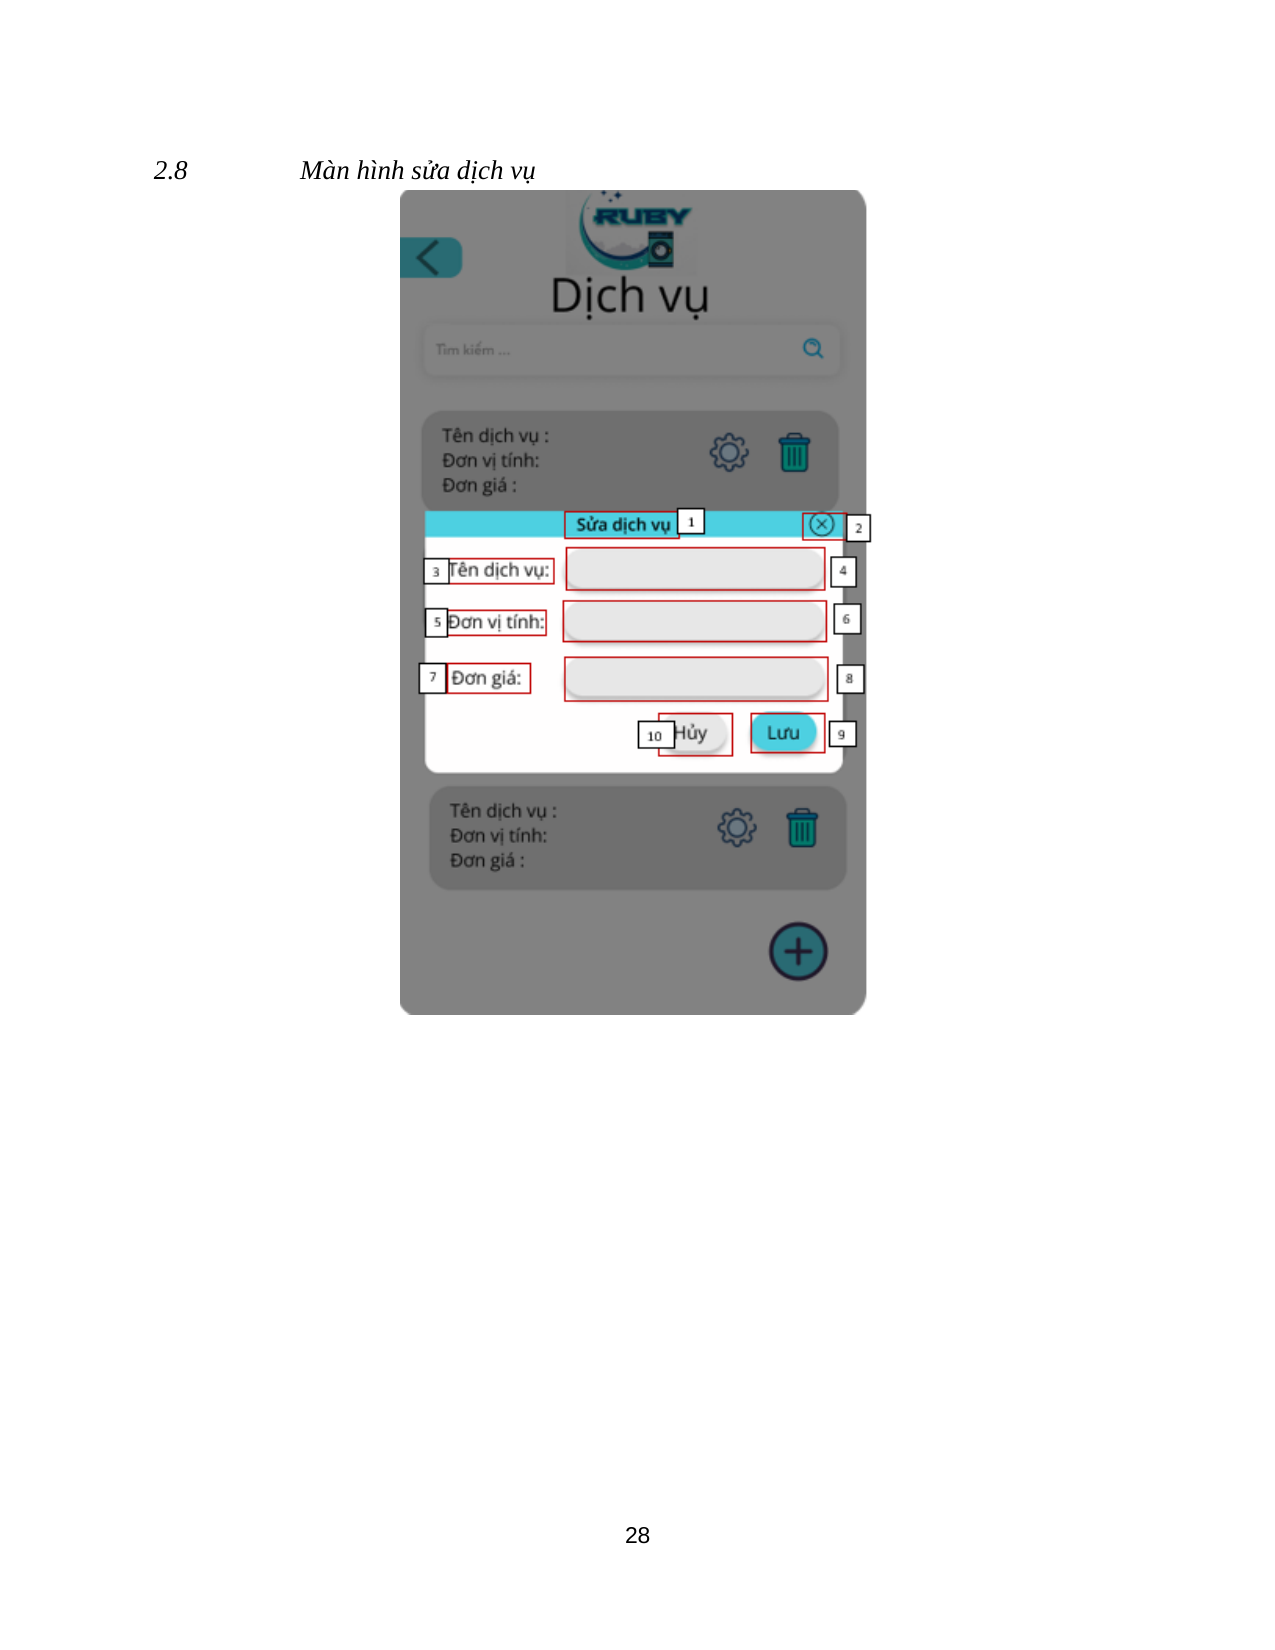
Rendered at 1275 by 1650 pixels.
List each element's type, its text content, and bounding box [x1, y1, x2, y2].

subtitle Màn hình sửa dịch vụ [187, 154, 1125, 185]
picture [400, 190, 876, 1015]
